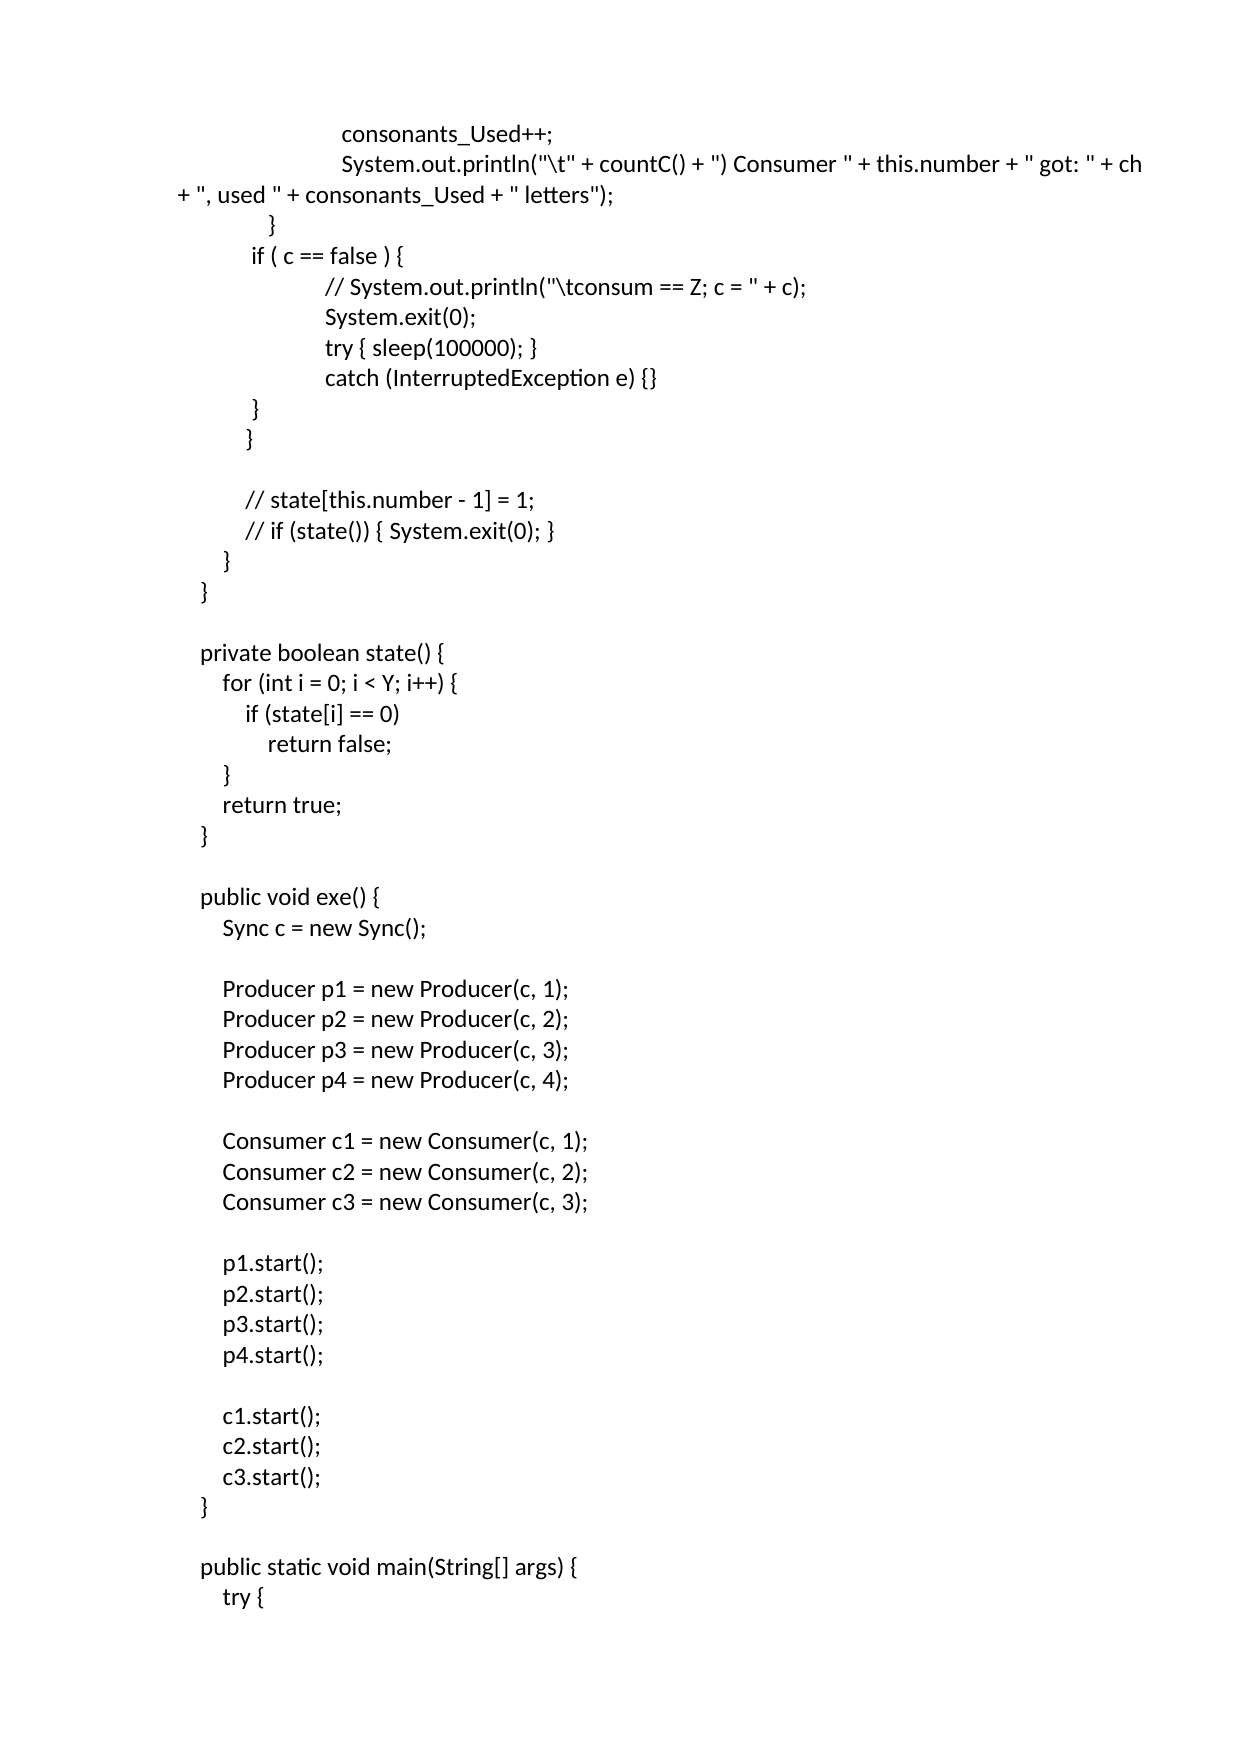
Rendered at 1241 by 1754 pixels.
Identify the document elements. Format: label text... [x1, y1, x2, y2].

text try { sleep(100000); } [177, 332, 1152, 362]
text Consumer c3 = new Consumer(c, 3); [177, 1186, 1152, 1217]
text p2.start(); [177, 1278, 1152, 1308]
text c3.start(); [177, 1461, 1152, 1492]
text p1.start(); [177, 1247, 1152, 1278]
text p3.start(); [177, 1308, 1152, 1339]
text for (int i = 0; i < Y; i++) { [177, 667, 1152, 698]
text } [177, 1492, 1152, 1522]
text Producer p1 = new Producer(c, 1); [177, 973, 1152, 1003]
text } [177, 423, 1152, 454]
text System.out.println("\t" + countC() + ") Consumer " + this.number + " got: " + ch + ", used " + consonants_Used + " letters"); [177, 149, 1152, 210]
text p4.start(); [177, 1339, 1152, 1369]
text Consumer c1 = new Consumer(c, 1); [177, 1125, 1152, 1156]
text } [177, 759, 1152, 789]
text } [177, 210, 1152, 240]
text catch (InterruptedException e) {} [177, 362, 1152, 393]
text Sync c = new Sync(); [177, 912, 1152, 942]
text if (state[i] == 0) [177, 698, 1152, 728]
text c2.start(); [177, 1431, 1152, 1461]
text } [177, 576, 1152, 606]
text System.exit(0); [177, 301, 1152, 332]
text Producer p4 = new Producer(c, 4); [177, 1064, 1152, 1095]
text return true; [177, 789, 1152, 820]
text Consumer c2 = new Consumer(c, 2); [177, 1156, 1152, 1186]
text c1.start(); [177, 1400, 1152, 1431]
text consonants_Used++; [177, 118, 1152, 149]
text } [177, 820, 1152, 851]
text // if (state()) { System.exit(0); } [177, 515, 1152, 545]
text if ( c == false ) { [177, 240, 1152, 271]
text public void exe() { [177, 881, 1152, 912]
text Producer p2 = new Producer(c, 2); [177, 1003, 1152, 1034]
text } [177, 393, 1152, 423]
text return false; [177, 728, 1152, 759]
text } [177, 545, 1152, 576]
text Producer p3 = new Producer(c, 3); [177, 1034, 1152, 1064]
text // System.out.println("\tconsum == Z; c = " + c); [177, 271, 1152, 301]
text private boolean state() { [177, 637, 1152, 667]
text try { [177, 1581, 1152, 1612]
text public static void main(String[] args) { [177, 1551, 1152, 1581]
text // state[this.number - 1] = 1; [177, 484, 1152, 515]
